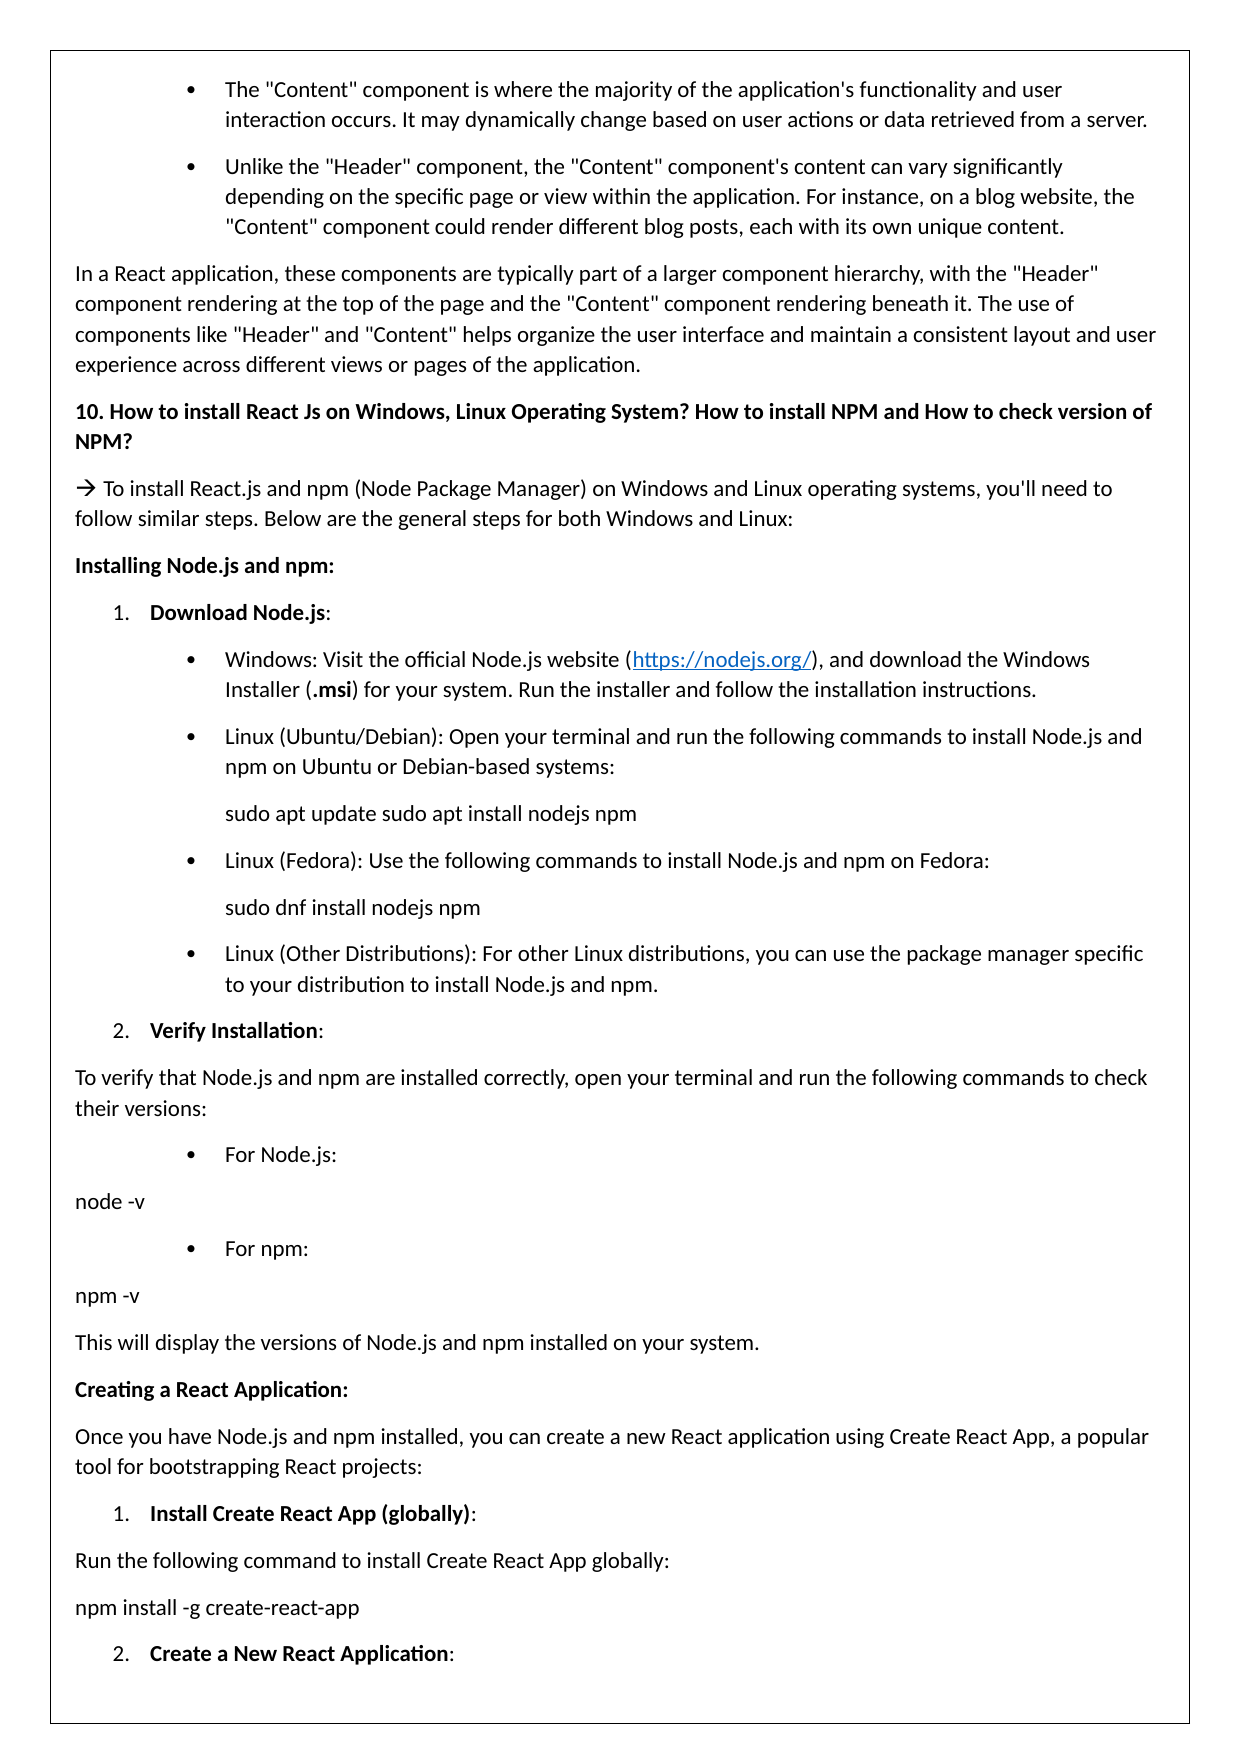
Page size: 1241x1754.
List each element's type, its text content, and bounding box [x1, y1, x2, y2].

list For npm: [187, 1234, 1165, 1262]
text sudo apt update sudo apt install nodejs npm [225, 799, 1165, 827]
list Linux (Other Distributions): For other Linux distributions, you can use the package manager specific to your distribution to install Node.js and npm. [187, 939, 1165, 998]
text npm -v [75, 1281, 1165, 1309]
text Installing Node.js and npm: [75, 551, 1165, 579]
list Unlike the "Header" component, the "Content" component's content can vary significantly depending on the specific page or view within the application. For instance, on a blog website, the "Content" component could render different blog posts, each with its own unique content. [187, 152, 1165, 241]
text This will display the versions of Node.js and npm installed on your system. [75, 1328, 1165, 1356]
list For Node.js: [187, 1141, 1165, 1169]
text npm install -g create-react-app [75, 1593, 1165, 1621]
text 10. How to install React Js on Windows, Linux Operating System? How to install NPM and How to check version of NPM? [75, 397, 1165, 455]
text Once you have Node.js and npm installed, you can create a new React application using Create React App, a popular tool for bootstrapping React projects: [75, 1422, 1165, 1480]
list Install Create React App (globally): [112, 1499, 1165, 1527]
text Creating a React Application: [75, 1375, 1165, 1403]
text Run the following command to install Create React App globally: [75, 1546, 1165, 1574]
list Download Node.js: [112, 598, 1165, 626]
text To install React.js and npm (Node Package Manager) on Windows and Linux operating systems, you'll need to follow similar steps. Below are the general steps for both Windows and Linux: [75, 474, 1165, 532]
list Create a New React Application: [112, 1639, 1165, 1668]
list Linux (Fedora): Use the following commands to install Node.js and npm on Fedora: [187, 846, 1165, 874]
text sudo dnf install nodejs npm [225, 893, 1165, 921]
text In a React application, these components are typically part of a larger component hierarchy, with the "Header" component rendering at the top of the page and the "Content" component rendering beneath it. The use of components like "Header" and "Content" helps organize the user interface and maintain a consistent layout and user experience across different views or pages of the application. [75, 259, 1165, 378]
text To verify that Node.js and npm are installed correctly, open your terminal and run the following commands to check their versions: [75, 1063, 1165, 1122]
text node -v [75, 1187, 1165, 1216]
list Verify Installation: [112, 1017, 1165, 1045]
list The "Content" component is where the majority of the application's functionality and user interaction occurs. It may dynamically change based on user actions or data retrieved from a server. [187, 75, 1165, 133]
list Windows: Visit the official Node.js website (https://nodejs.org/), and download the Windows Installer (.msi) for your system. Run the installer and follow the installation instructions. [187, 645, 1165, 703]
list Linux (Ubuntu/Debian): Open your terminal and run the following commands to install Node.js and npm on Ubuntu or Debian-based systems: [187, 722, 1165, 780]
